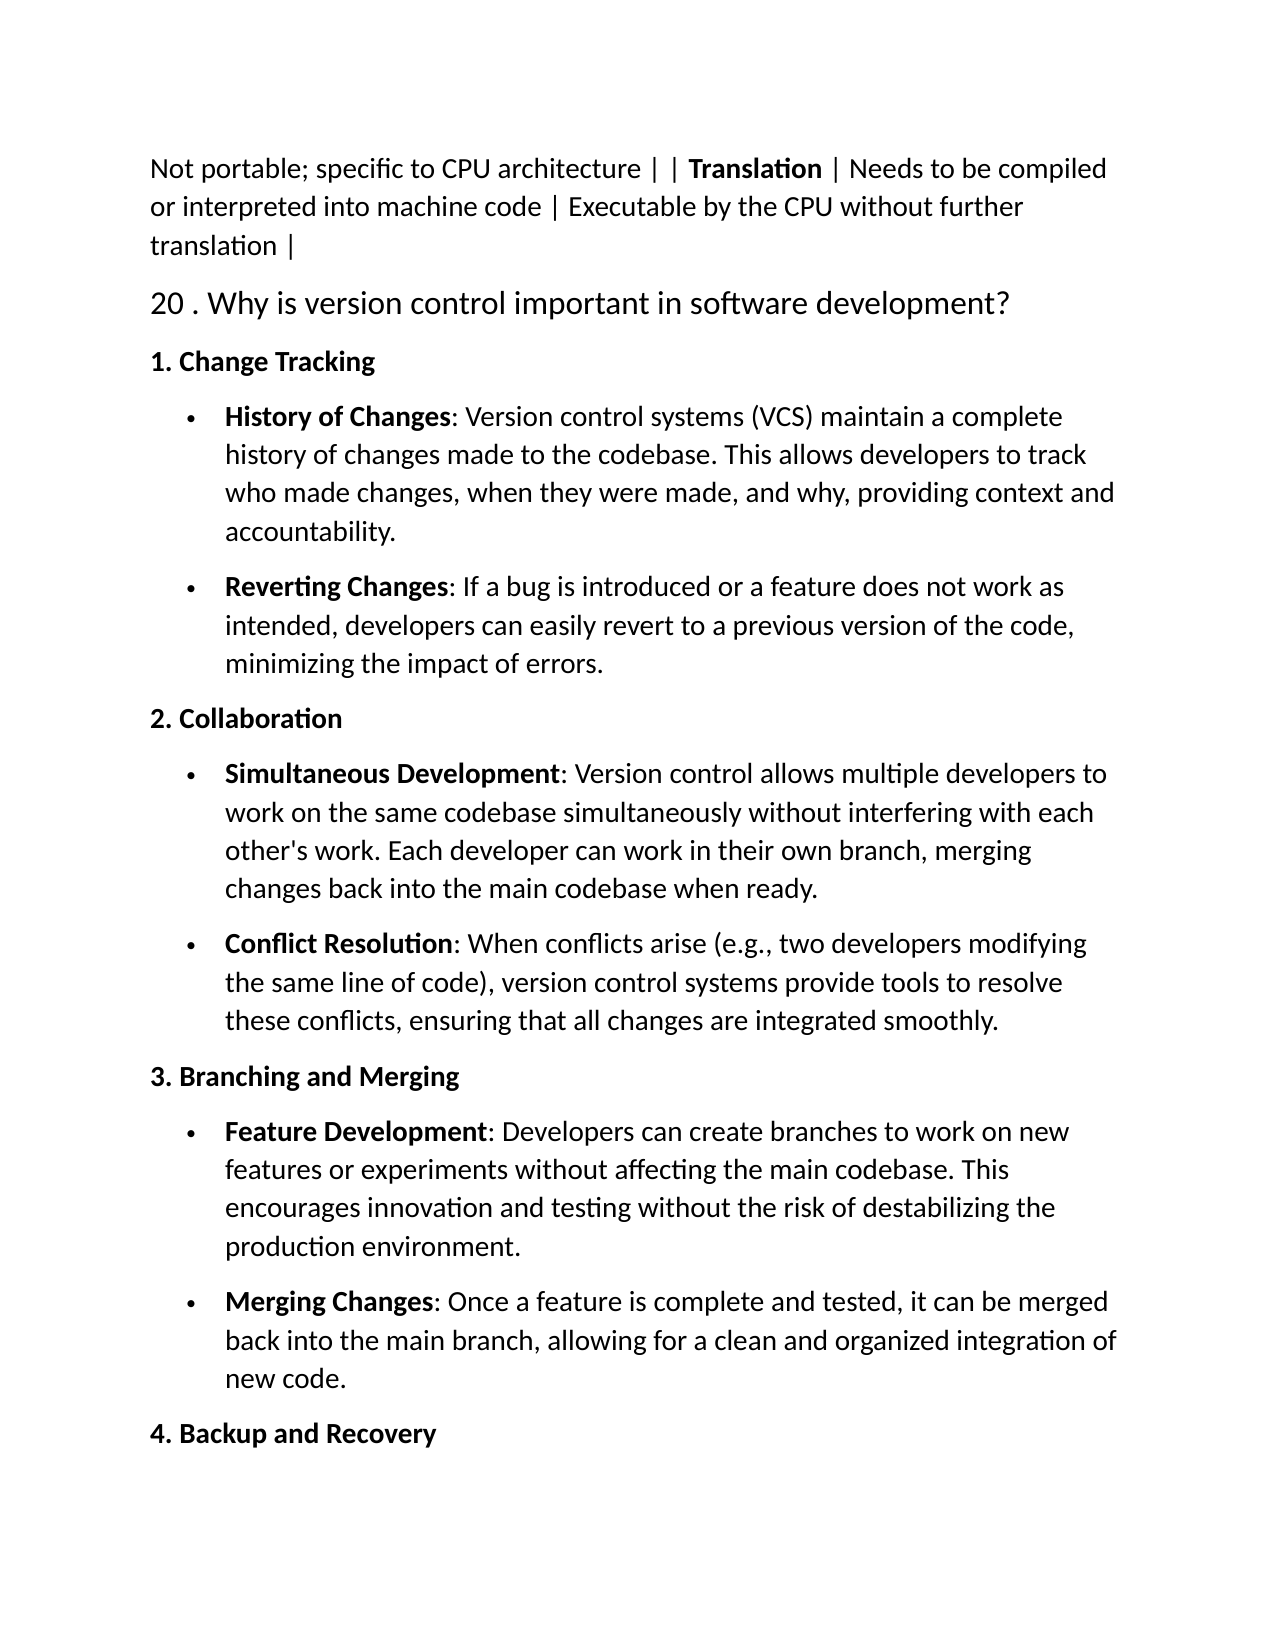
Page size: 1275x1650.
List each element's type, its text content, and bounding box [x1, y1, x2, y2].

list Merging Changes: Once a feature is complete and tested, it can be merged back into the main branch, allowing for a clean and organized integration of new code. [187, 1283, 1125, 1396]
text 3. Branching and Merging [150, 1058, 1125, 1093]
text 20 . Why is version control important in software development? [150, 282, 1125, 323]
list Feature Development: Developers can create branches to work on new features or experiments without affecting the main codebase. This encourages innovation and testing without the risk of destabilizing the production environment. [187, 1113, 1125, 1264]
text 2. Collaboration [150, 700, 1125, 736]
list Simultaneous Development: Version control allows multiple developers to work on the same codebase simultaneously without interfering with each other's work. Each developer can work in their own branch, merging changes back into the main codebase when ready. [187, 755, 1125, 906]
text 1. Change Tracking [150, 343, 1125, 378]
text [150, 150, 1125, 262]
list History of Changes: Version control systems (VCS) maintain a complete history of changes made to the codebase. This allows developers to track who made changes, when they were made, and why, providing context and accountability. [187, 398, 1125, 549]
list Conflict Resolution: When conflicts arise (e.g., two developers modifying the same line of code), version control systems provide tools to resolve these conflicts, ensuring that all changes are integrated smoothly. [187, 926, 1125, 1038]
text 4. Backup and Recovery [150, 1415, 1125, 1451]
list Reverting Changes: If a bug is introduced or a feature does not work as intended, developers can easily revert to a previous version of the code, minimizing the impact of errors. [187, 568, 1125, 681]
